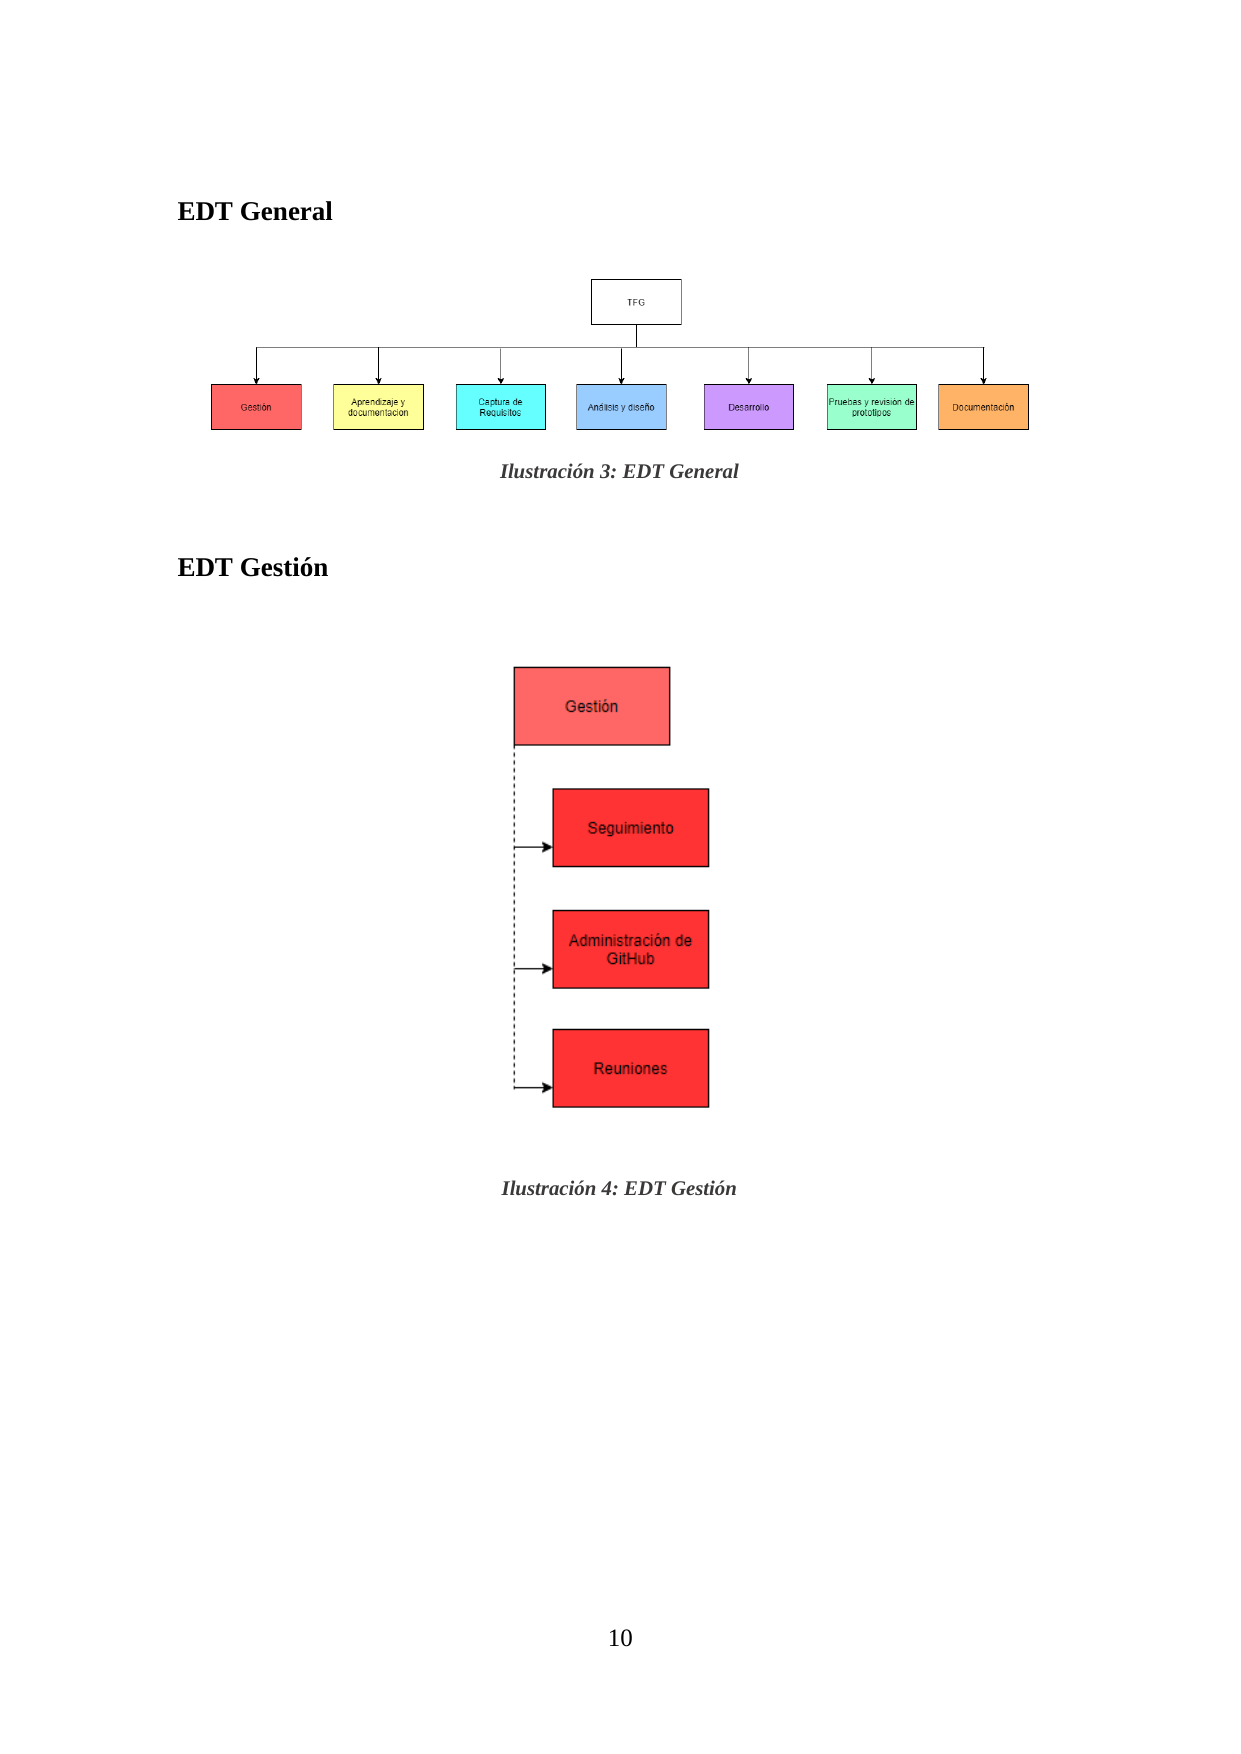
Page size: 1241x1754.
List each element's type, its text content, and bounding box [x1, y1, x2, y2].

picture [484, 632, 756, 1157]
subtitle EDT General [177, 195, 1063, 227]
picture [196, 276, 1044, 440]
text Ilustración 4: EDT Gestión [177, 1176, 1063, 1200]
subtitle EDT Gestión [177, 551, 1063, 582]
text Ilustración 3: EDT General [177, 459, 1063, 483]
